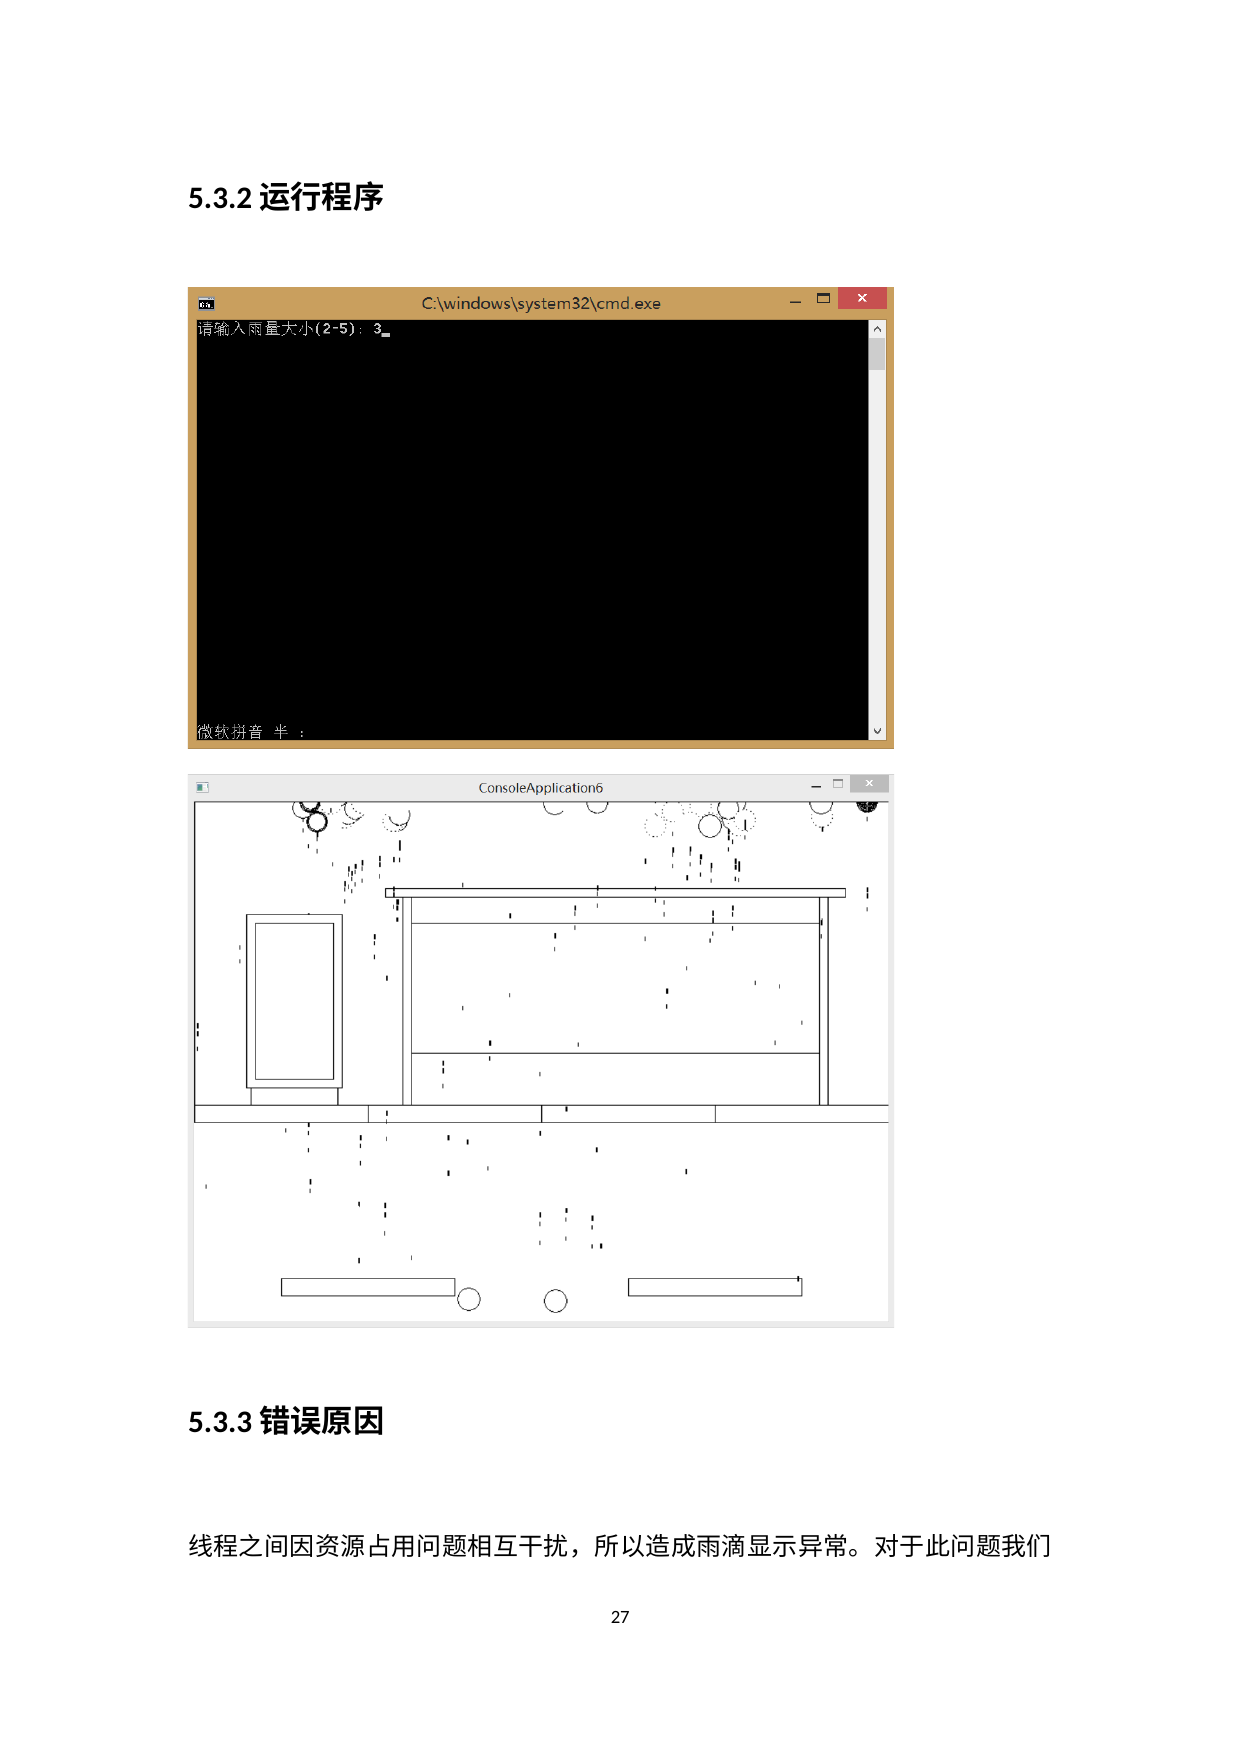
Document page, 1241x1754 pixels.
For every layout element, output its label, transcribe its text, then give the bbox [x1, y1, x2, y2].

picture [187, 287, 894, 749]
subtitle 5.3.3 错误原因 [188, 1387, 1052, 1452]
subtitle 5.3.2 运行程序 [188, 162, 1052, 227]
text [188, 1512, 1052, 1577]
picture [187, 774, 895, 1328]
